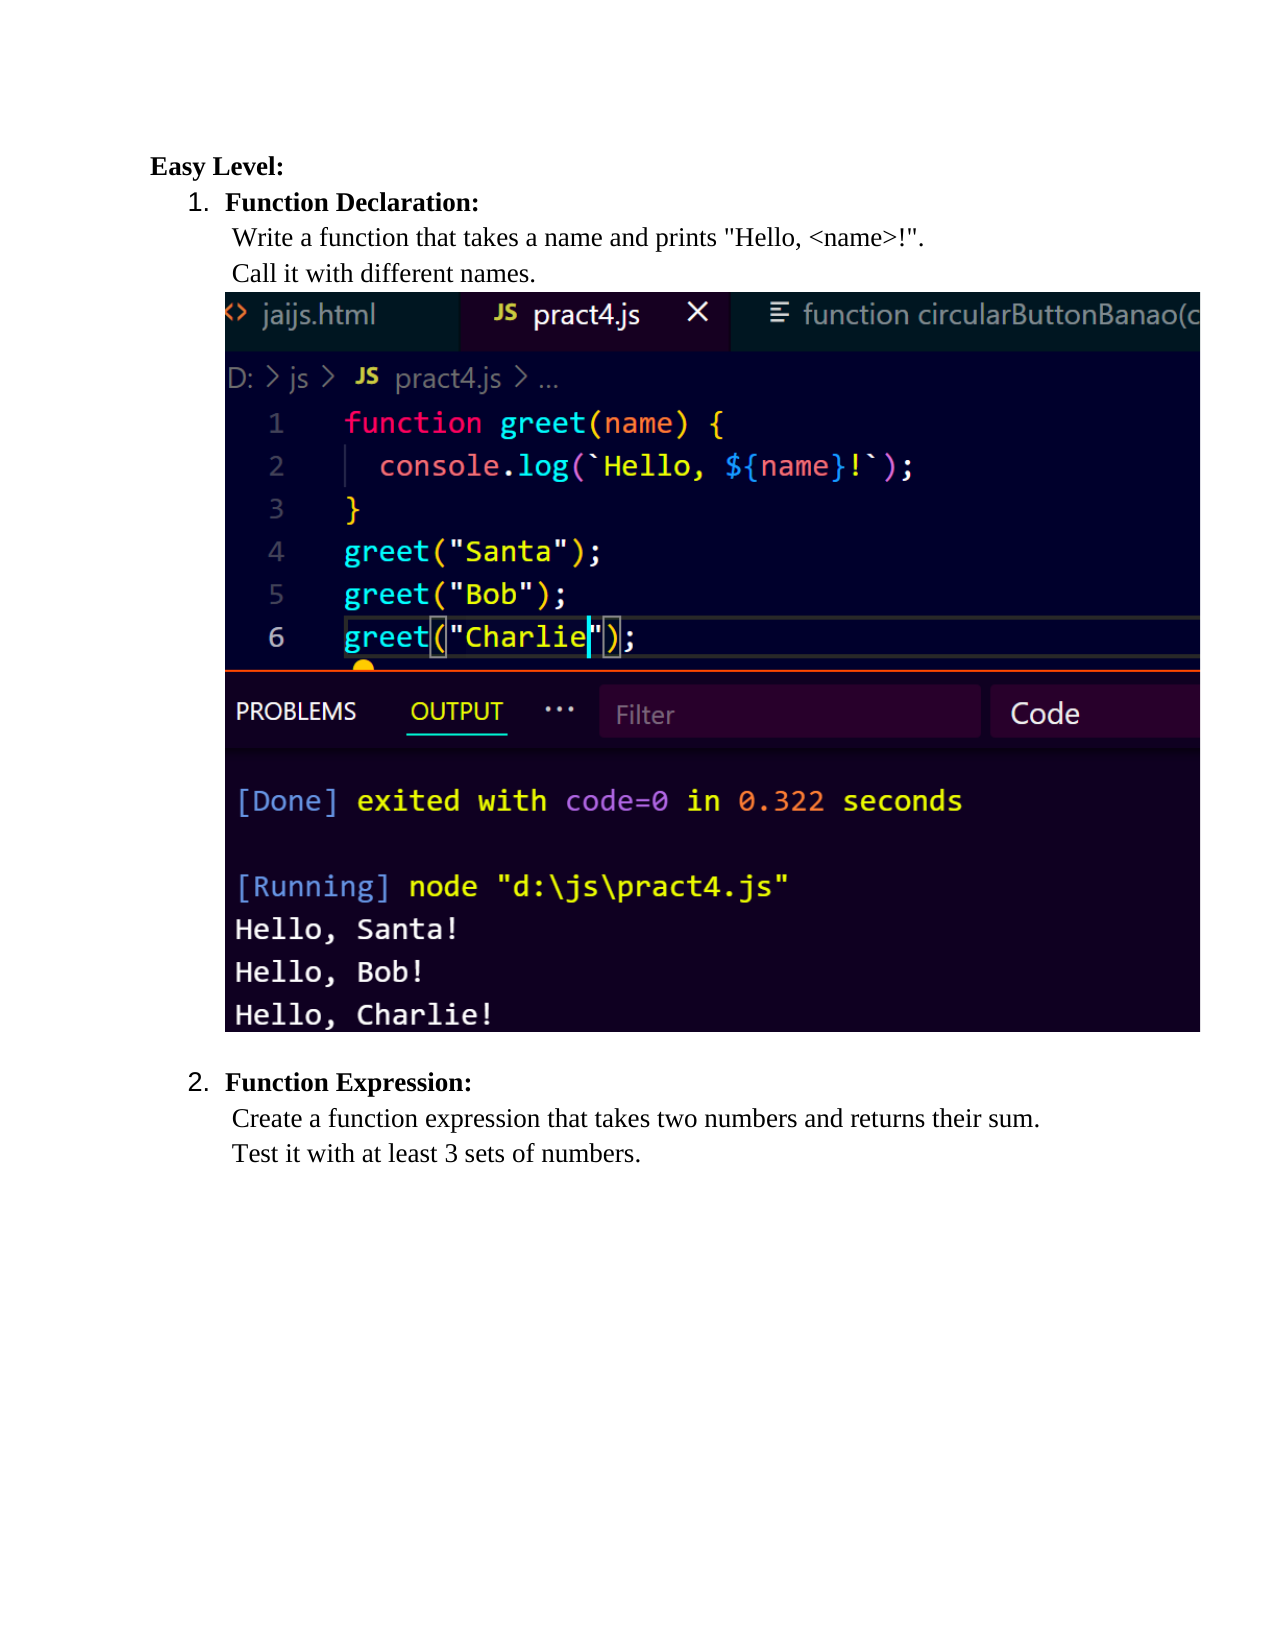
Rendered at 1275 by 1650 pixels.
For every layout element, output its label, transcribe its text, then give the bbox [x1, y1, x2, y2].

picture [225, 292, 1200, 1032]
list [187, 1066, 1125, 1169]
subtitle Easy Level: [150, 150, 1125, 181]
